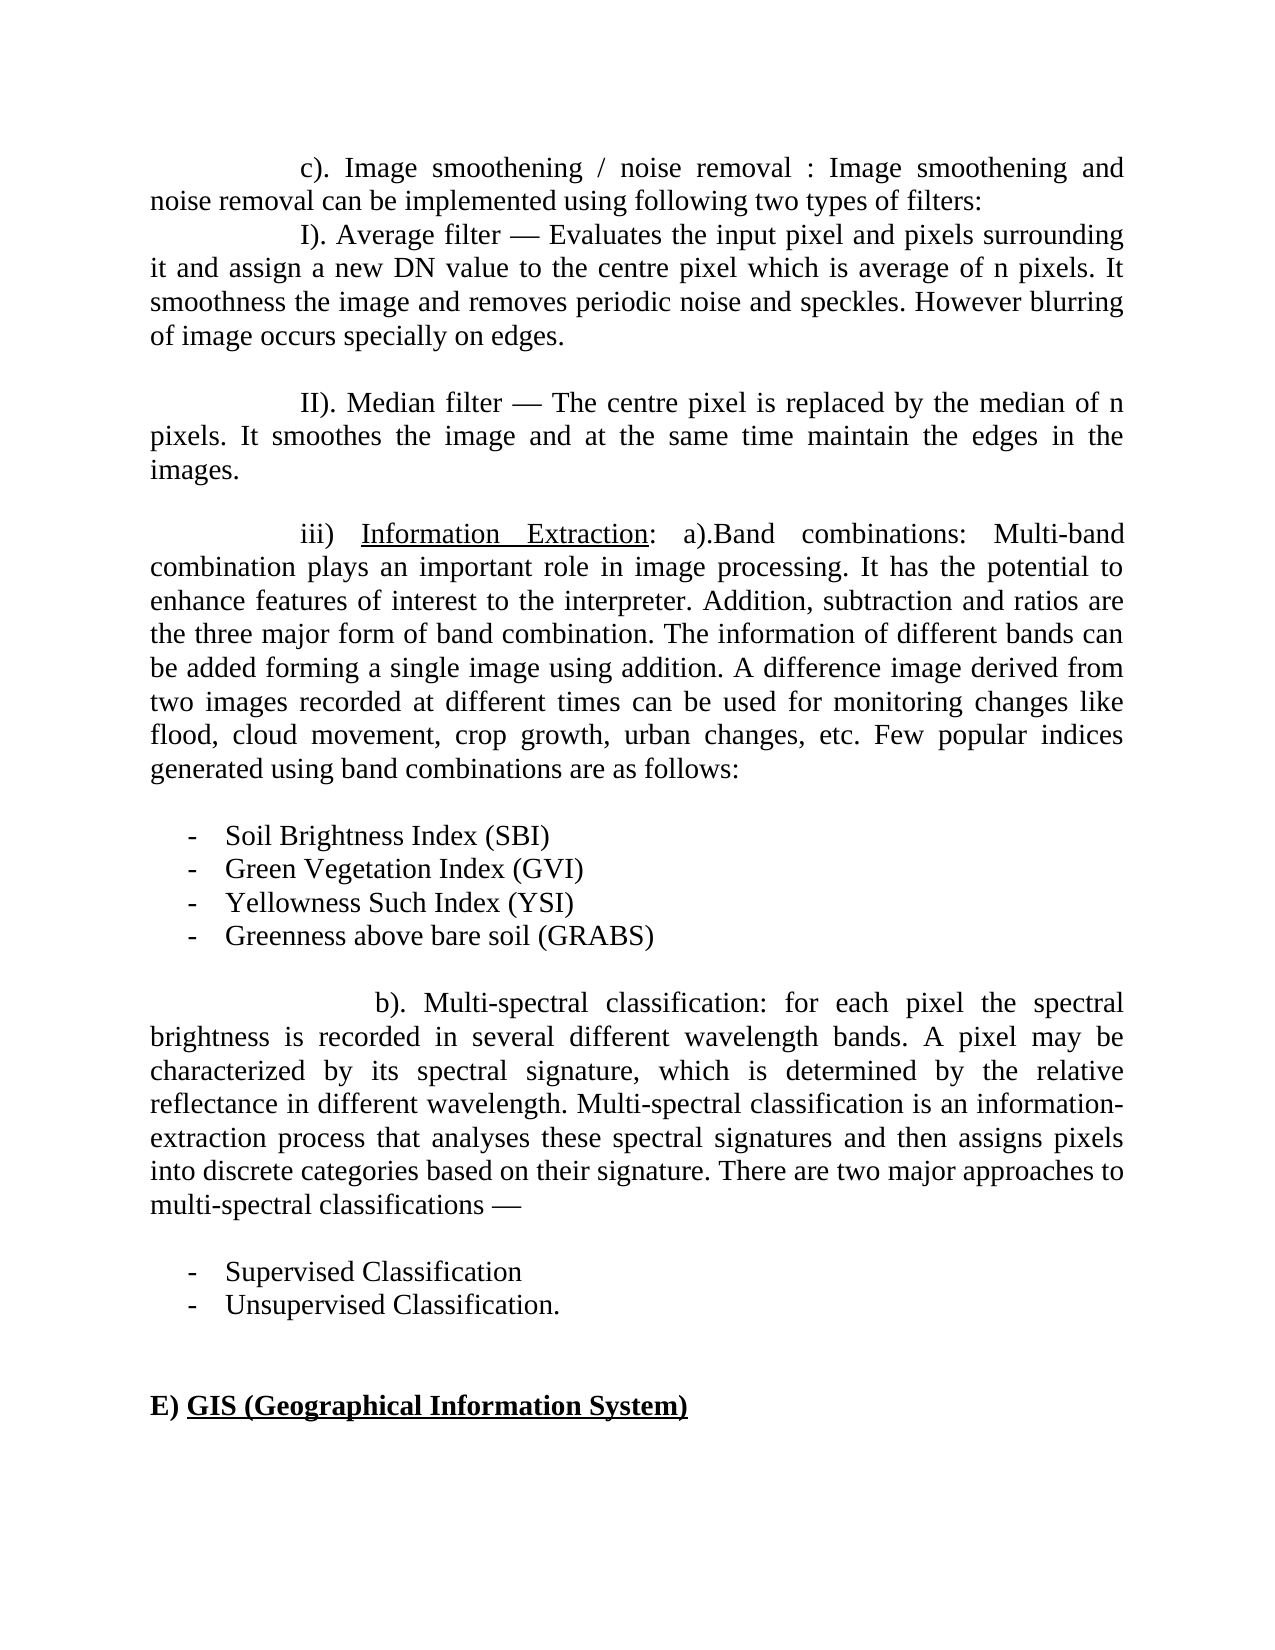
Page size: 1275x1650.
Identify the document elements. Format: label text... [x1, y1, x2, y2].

list Soil Brightness Index (SBI) [187, 818, 1125, 851]
list Greenness above bare soil (GRABS) [187, 918, 1125, 952]
list Yellowness Such Index (YSI) [187, 885, 1125, 918]
text II). Median filter ― The centre pixel is replaced by the median of n pixels. It smoothes the image and at the same time maintain the edges in the images. [150, 385, 1125, 485]
text c). Image smoothening / noise removal : Image smoothening and noise removal can be implemented using following two types of filters: [150, 150, 1125, 217]
text iii) Information Extraction: a).Band combinations: Multi-band combination plays an important role in image processing. It has the potential to enhance features of interest to the interpreter. Addition, subtraction and ratios are the three major form of band combination. The information of different bands can be added forming a single image using addition. A difference image derived from two images recorded at different times can be used for monitoring changes like flood, cloud movement, crop growth, urban changes, etc. Few popular indices generated using band combinations are as follows: [150, 516, 1125, 784]
text I). Average filter ― Evaluates the input pixel and pixels surrounding it and assign a new DN value to the centre pixel which is average of n pixels. It smoothness the image and removes periodic noise and speckles. However blurring of image occurs specially on edges. [150, 217, 1125, 351]
list Supervised Classification [187, 1254, 1125, 1287]
text E) GIS (Geographical Information System) [150, 1388, 1125, 1422]
list Green Vegetation Index (GVI) [187, 851, 1125, 885]
list Unsupervised Classification. [187, 1287, 1125, 1321]
text b). Multi-spectral classification: for each pixel the spectral brightness is recorded in several different wavelength bands. A pixel may be characterized by its spectral signature, which is determined by the relative reflectance in different wavelength. Multi-spectral classification is an information-extraction process that analyses these spectral signatures and then assigns pixels into discrete categories based on their signature. There are two major approaches to multi-spectral classifications ― [150, 986, 1125, 1220]
